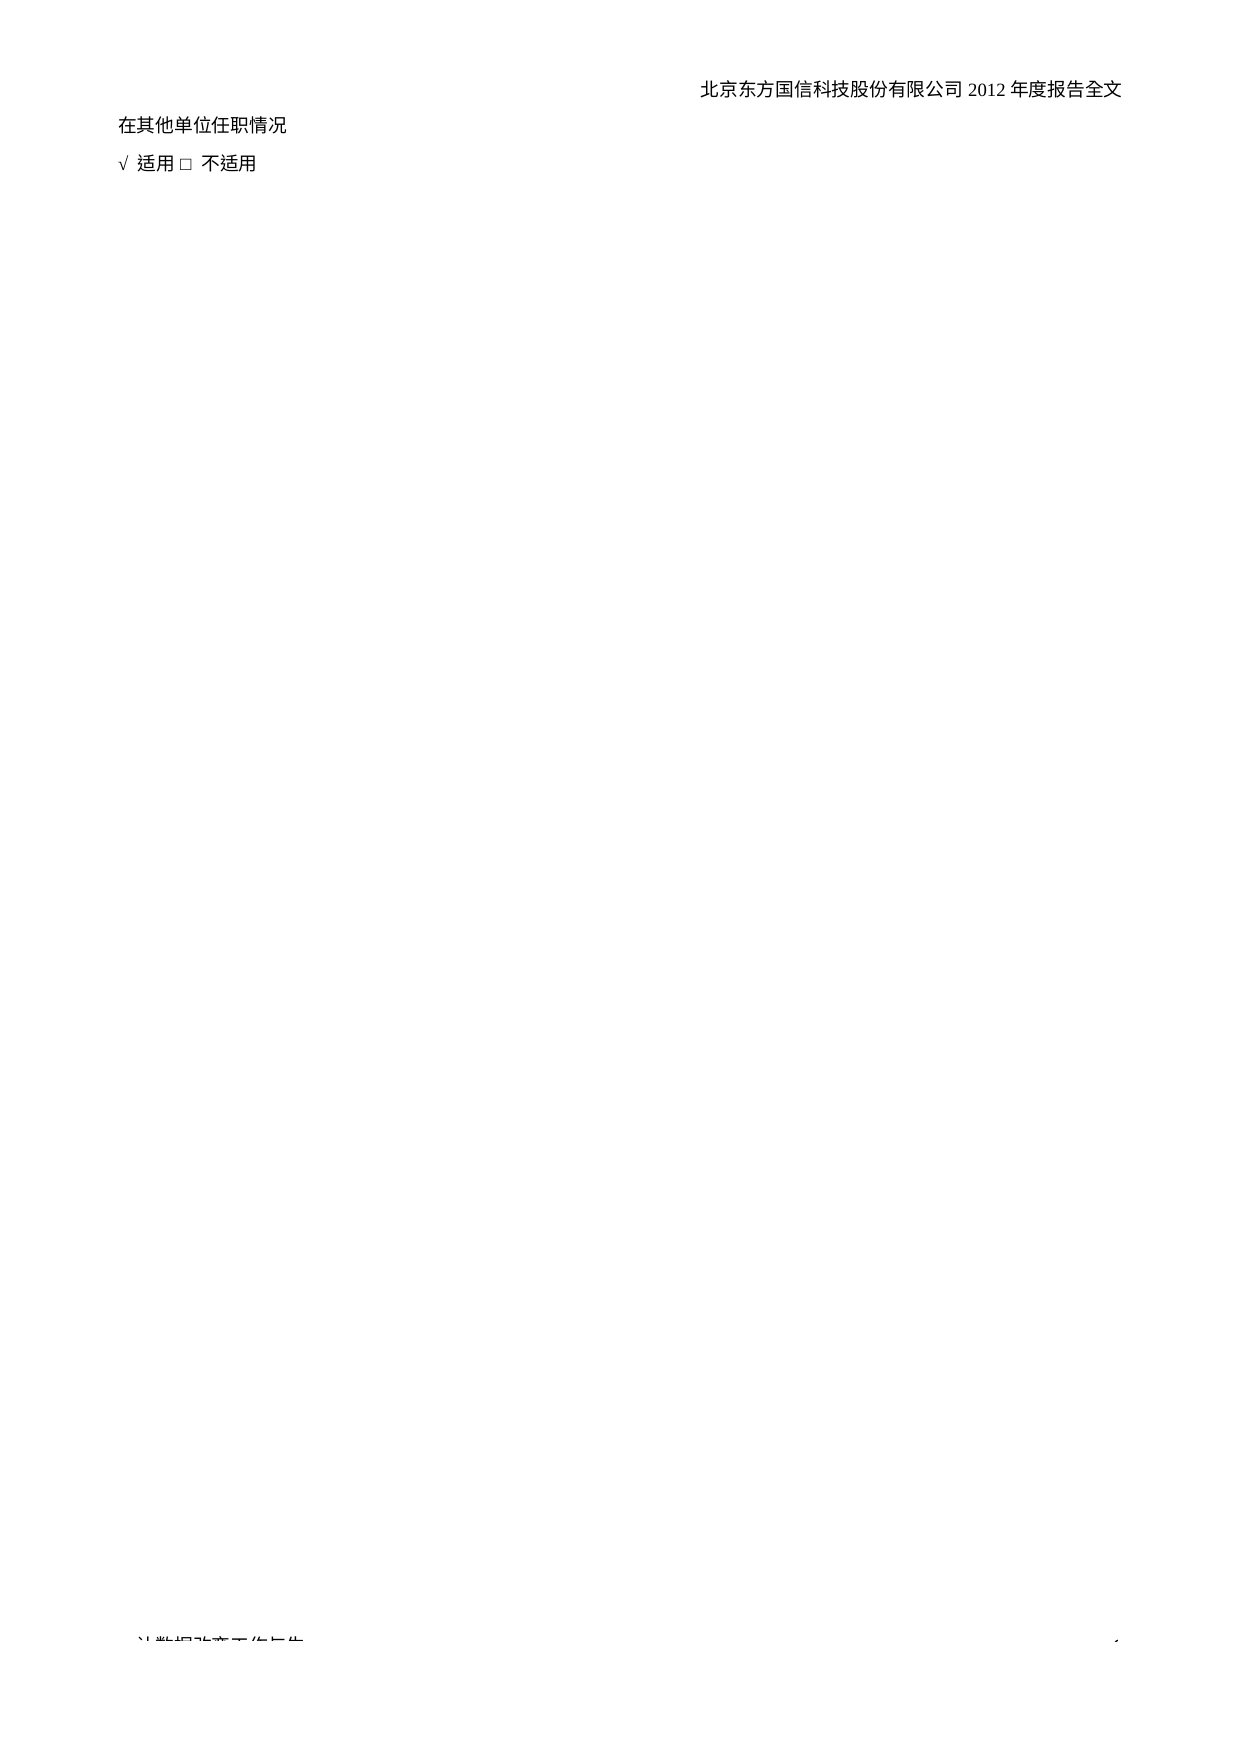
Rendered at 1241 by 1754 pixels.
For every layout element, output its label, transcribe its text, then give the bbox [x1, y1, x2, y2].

text √ 适用 □ 不适用 [118, 150, 1132, 175]
text 在其他单位任职情况 [118, 112, 1132, 138]
